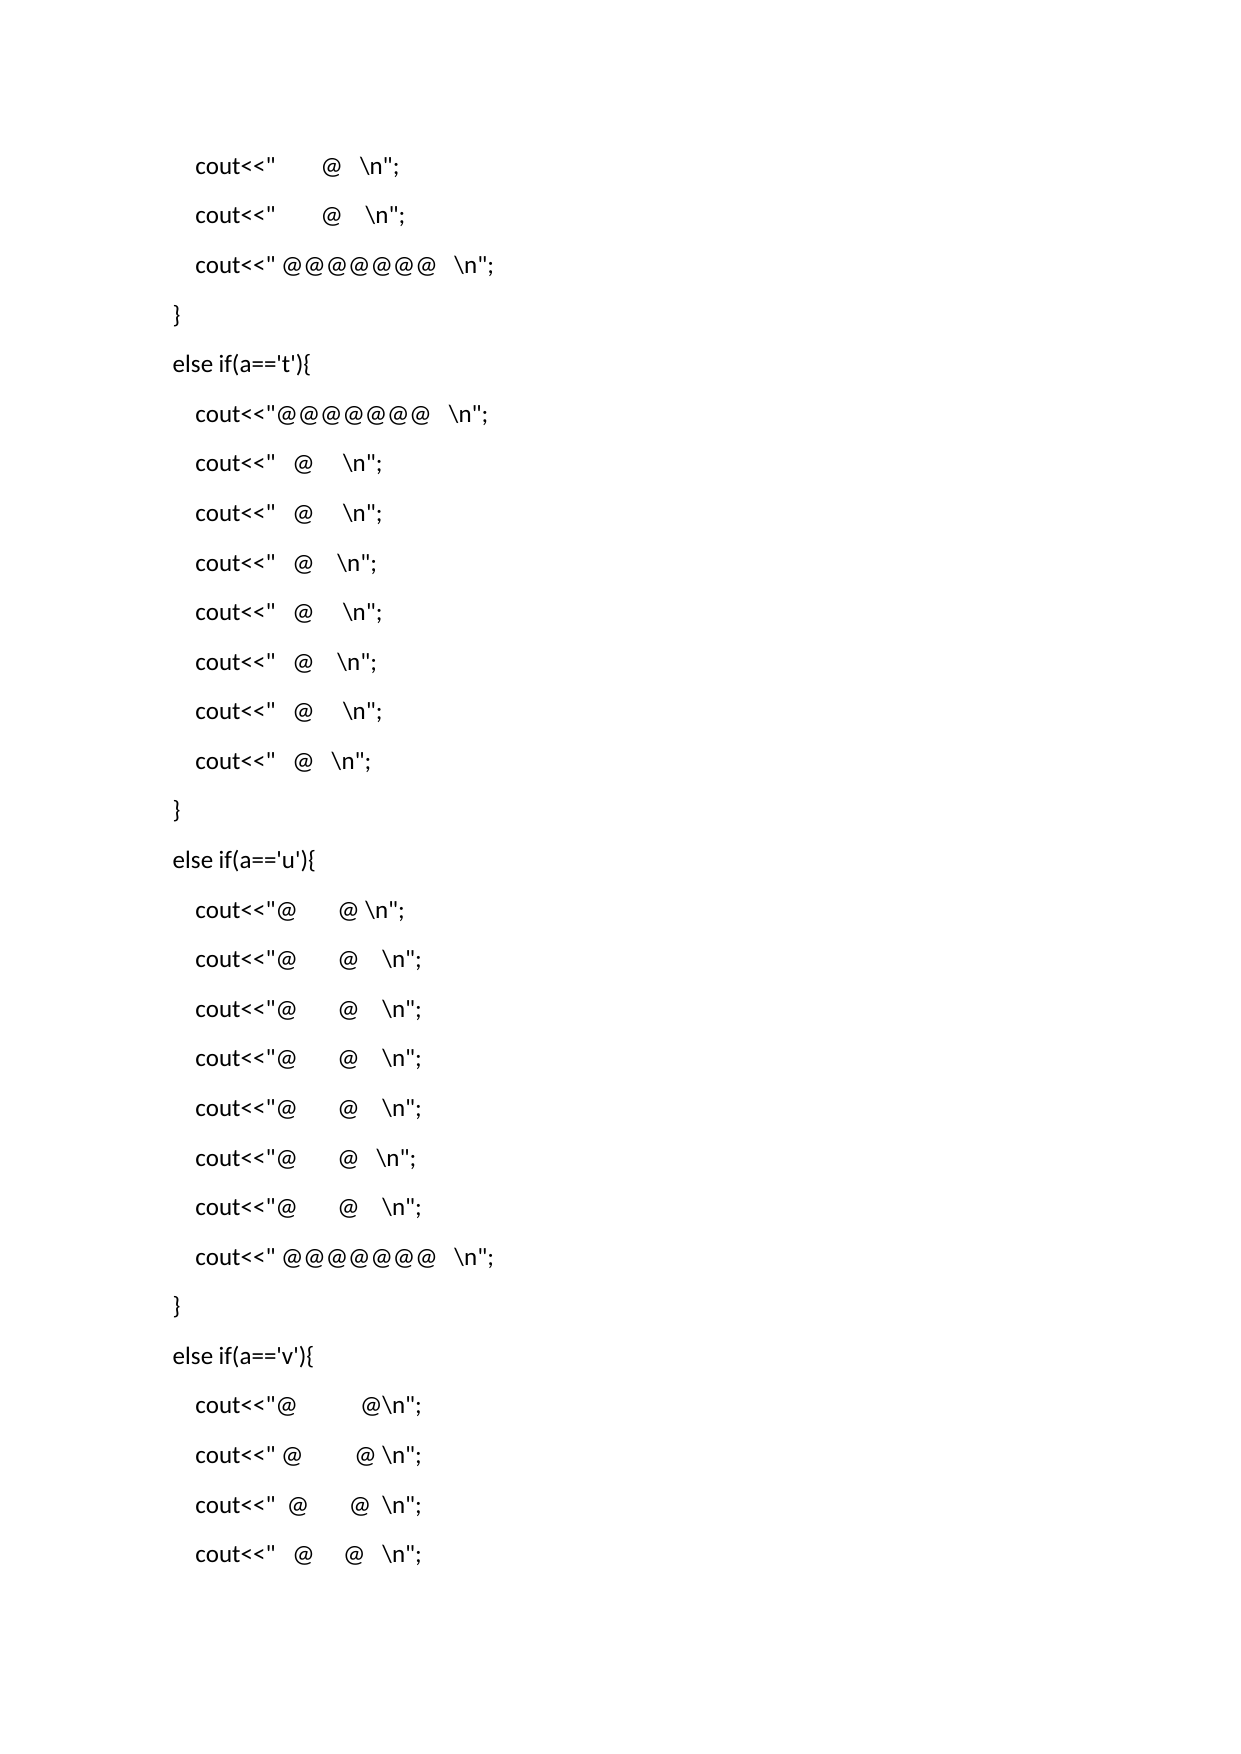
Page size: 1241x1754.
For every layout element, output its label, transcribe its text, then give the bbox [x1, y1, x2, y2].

text cout<<" @@@@@@@ \n"; [150, 1241, 1090, 1271]
text cout<<"@ @\n"; [150, 1389, 1090, 1420]
text else if(a=='u'){ [150, 844, 1090, 875]
text cout<<" @ \n"; [150, 596, 1090, 627]
text cout<<"@ @ \n"; [150, 1191, 1090, 1222]
text } [150, 794, 1090, 825]
text cout<<" @ \n"; [150, 695, 1090, 726]
text cout<<" @ \n"; [150, 547, 1090, 577]
text cout<<"@ @ \n"; [150, 1092, 1090, 1123]
text } [150, 1290, 1090, 1321]
text cout<<" @ @ \n"; [150, 1538, 1090, 1569]
text cout<<"@@@@@@@ \n"; [150, 398, 1090, 428]
text } [150, 299, 1090, 329]
text else if(a=='v'){ [150, 1340, 1090, 1371]
text cout<<" @ \n"; [150, 497, 1090, 528]
text cout<<"@ @ \n"; [150, 993, 1090, 1023]
text cout<<" @ \n"; [150, 150, 1090, 181]
text cout<<" @ \n"; [150, 646, 1090, 676]
text cout<<" @ \n"; [150, 199, 1090, 230]
text cout<<" @ \n"; [150, 447, 1090, 478]
text cout<<" @@@@@@@ \n"; [150, 249, 1090, 280]
text cout<<"@ @ \n"; [150, 894, 1090, 924]
text cout<<"@ @ \n"; [150, 1042, 1090, 1073]
text cout<<" @ @ \n"; [150, 1439, 1090, 1470]
text else if(a=='t'){ [150, 348, 1090, 379]
text cout<<" @ \n"; [150, 745, 1090, 776]
text cout<<"@ @ \n"; [150, 1142, 1090, 1172]
text cout<<"@ @ \n"; [150, 943, 1090, 974]
text cout<<" @ @ \n"; [150, 1489, 1090, 1519]
